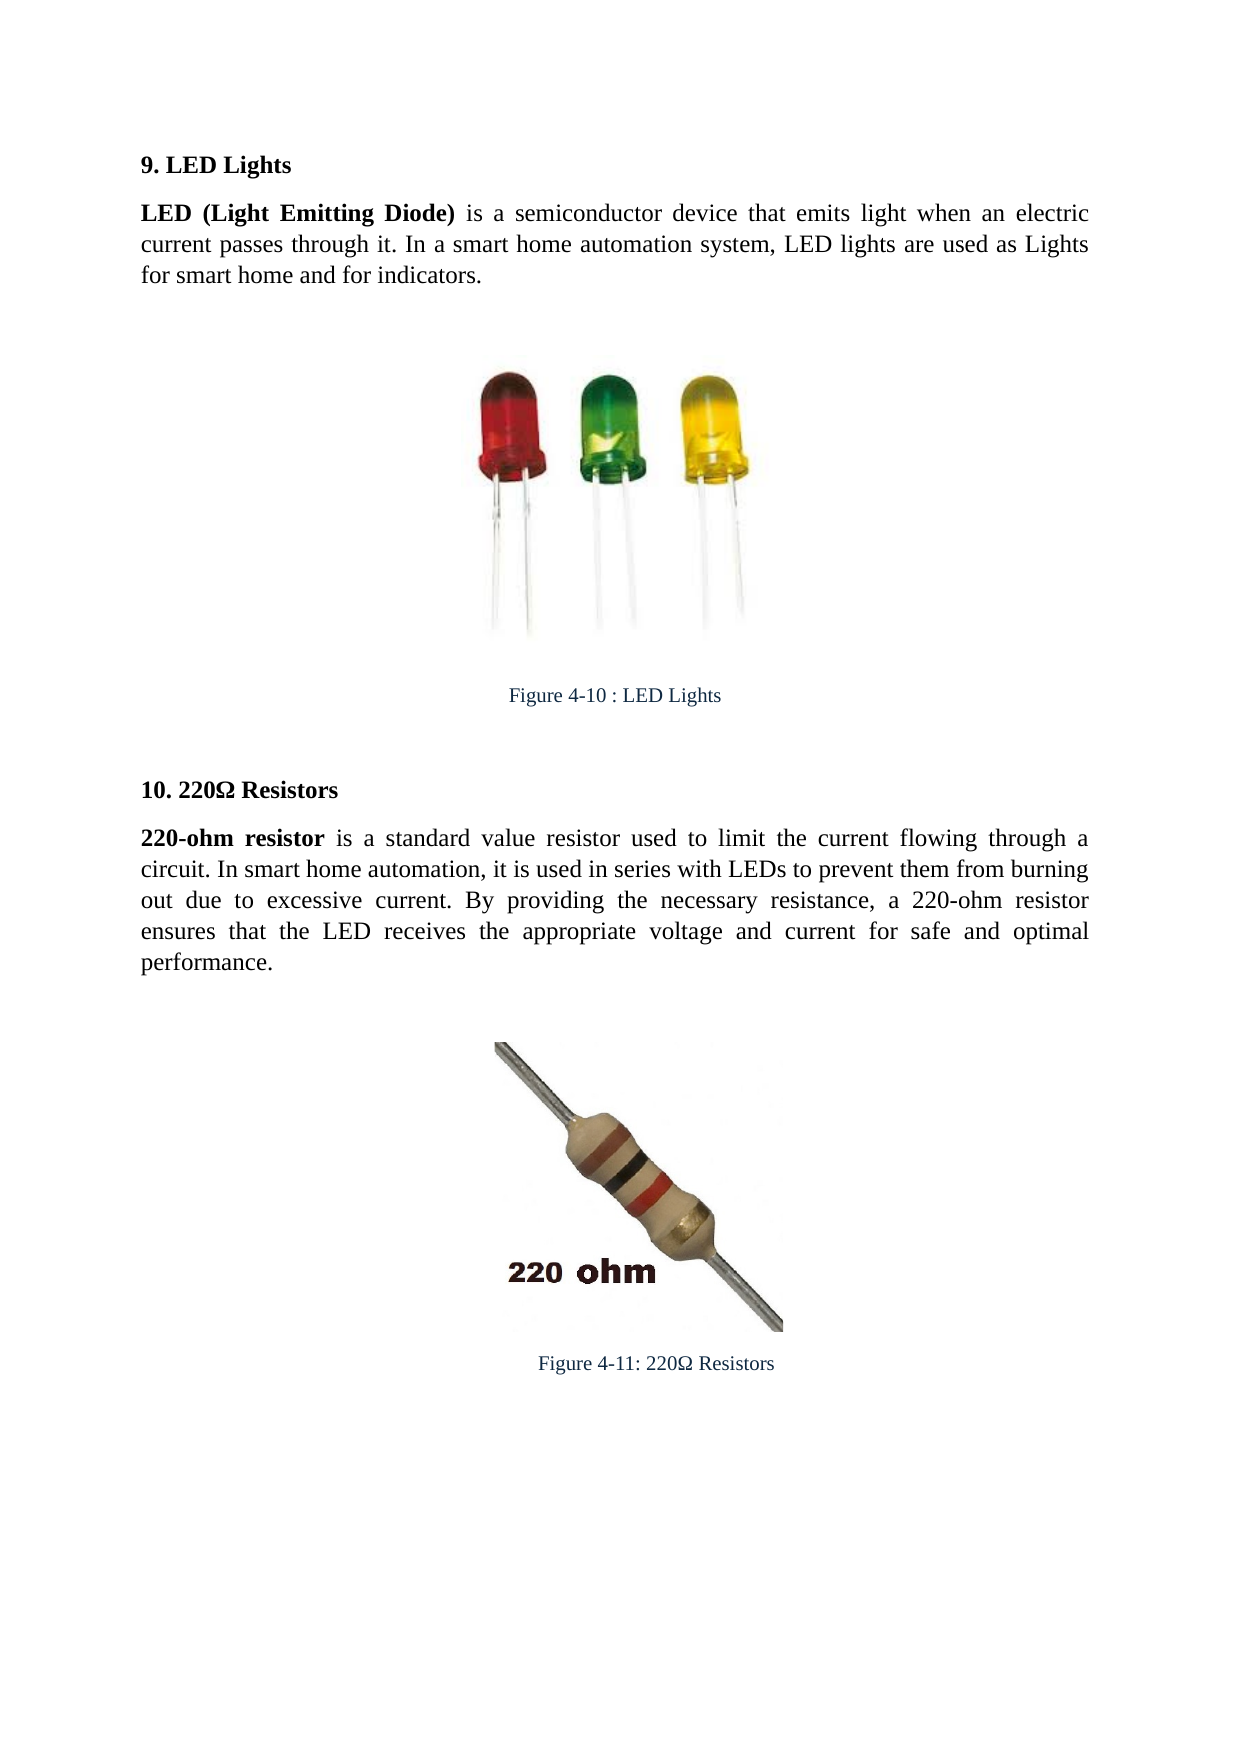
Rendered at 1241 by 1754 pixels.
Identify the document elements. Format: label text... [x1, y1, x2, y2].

text Figure 4-11: 220Ω Resistors [222, 1351, 1090, 1374]
text 9. LED Lights [141, 150, 1090, 179]
text 220-ohm resistor is a standard value resistor used to limit the current flowing through a circuit. In smart home automation, it is used in series with LEDs to prevent them from burning out due to excessive current. By providing the necessary resistance, a 220-ohm resistor ensures that the LED receives the appropriate voltage and current for safe and optimal performance. [141, 823, 1090, 976]
text 10. 220Ω Resistors [141, 776, 1090, 804]
picture [494, 1042, 784, 1332]
picture [461, 355, 770, 664]
text Figure 4-10 : LED Lights [139, 683, 1090, 707]
text LED (Light Emitting Diode) is a semiconductor device that emits light when an electric current passes through it. In a smart home automation system, LED lights are used as Lights for smart home and for indicators. [141, 198, 1090, 288]
